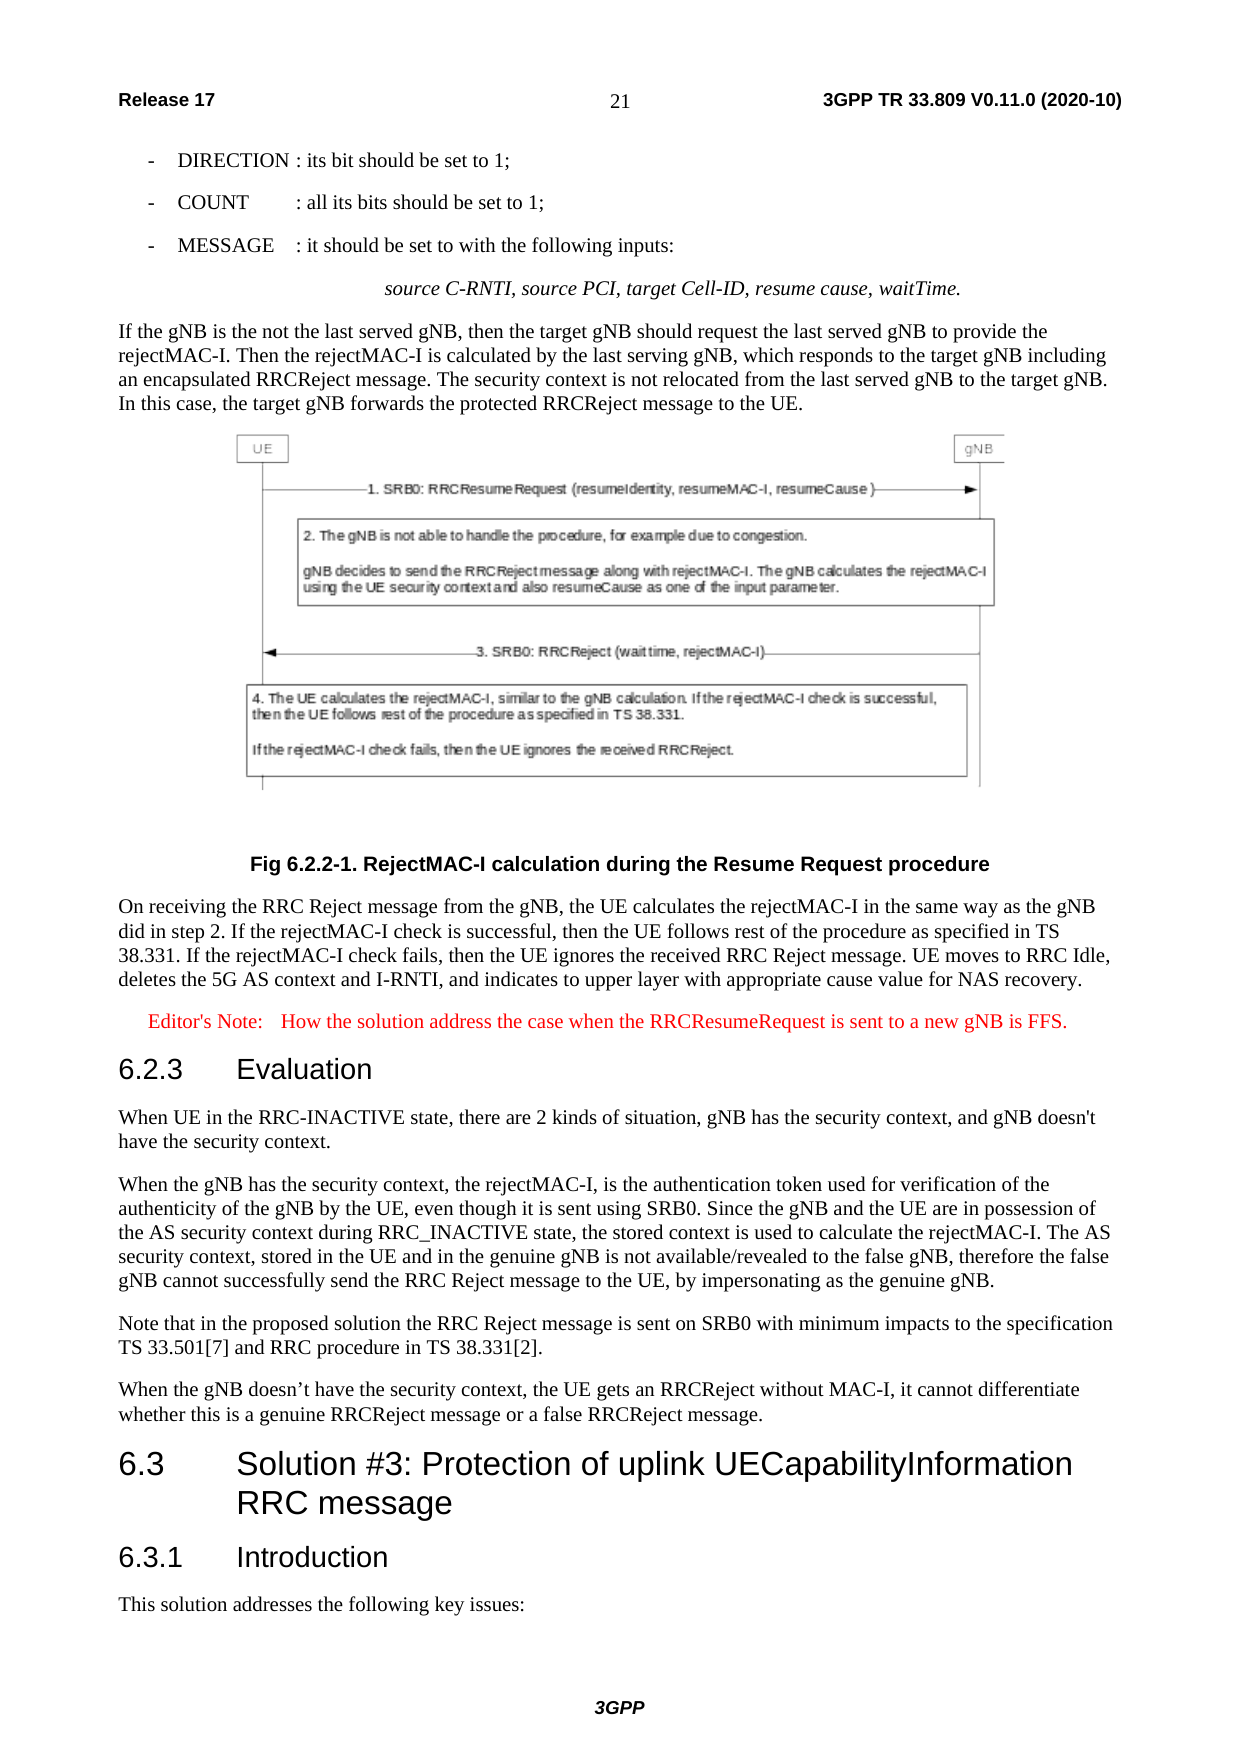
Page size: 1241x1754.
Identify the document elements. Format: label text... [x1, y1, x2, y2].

text Note that in the proposed solution the RRC Reject message is sent on SRB0 with minimum impacts to the specification TS 33.501[7] and RRC procedure in TS 38.331[2]. [118, 1311, 1122, 1359]
text Editor's Note: How the solution address the case when the RRCResumeRequest is sent to a new gNB is FFS. [148, 1009, 1122, 1033]
text When the gNB doesn’t have the security context, the UE gets an RRCReject without MAC-I, it cannot differentiate whether this is a genuine RRCReject message or a false RRCReject message. [118, 1377, 1122, 1426]
text This solution addresses the following key issues: [118, 1592, 1122, 1616]
text When the gNB has the security context, the rejectMAC-I, is the authentication token used for verification of the authenticity of the gNB by the UE, even though it is sent using SRB0. Since the gNB and the UE are in possession of the AS security context during RRC_INACTIVE state, the stored context is used to calculate the rejectMAC-I. The AS security context, stored in the UE and in the genuine gNB is not available/revealed to the false gNB, therefore the false gNB cannot successfully send the RRC Reject message to the UE, by impersonating as the genuine gNB. [118, 1171, 1122, 1292]
text - DIRECTION : its bit should be set to 1; [148, 147, 1122, 172]
text When UE in the RRC-INACTIVE state, there are 2 kinds of situation, gNB has the security context, and gNB doesn't have the security context. [118, 1104, 1122, 1153]
text On receiving the RRC Reject message from the gNB, the UE calculates the rejectMAC-I in the same way as the gNB did in step 2. If the rejectMAC-I check is successful, then the UE follows rest of the procedure as specified in TS 38.331. If the rejectMAC-I check fails, then the UE ignores the received RRC Reject message. UE moves to RRC Idle, deletes the 5G AS context and I-RNTI, and indicates to upper layer with appropriate cause value for NAS recovery. [118, 894, 1122, 991]
text If the gNB is the not the last served gNB, then the target gNB should request the last served gNB to provide the rejectMAC-I. Then the rejectMAC-I is calculated by the last serving gNB, which responds to the target gNB including an encapsulated RRCReject message. The security context is not relocated from the last served gNB to the target gNB. In this case, the target gNB forwards the protected RRCReject message to the UE. [118, 319, 1122, 415]
text source C-RNTI, source PCI, target Cell-ID, resume cause, waitTime. [355, 276, 1122, 300]
subtitle 6.3 Solution #3: Protection of uplink UECapabilityInformation RRC message [118, 1444, 1122, 1521]
subtitle 6.3.1 Introduction [118, 1540, 1122, 1573]
subtitle 6.2.3 Evaluation [118, 1052, 1122, 1086]
text Fig 6.2.2-1. RejectMAC-I calculation during the Resume Request procedure [118, 852, 1122, 876]
text - COUNT : all its bits should be set to 1; [148, 190, 1122, 214]
text - MESSAGE : it should be set to with the following inputs: [148, 233, 1122, 257]
